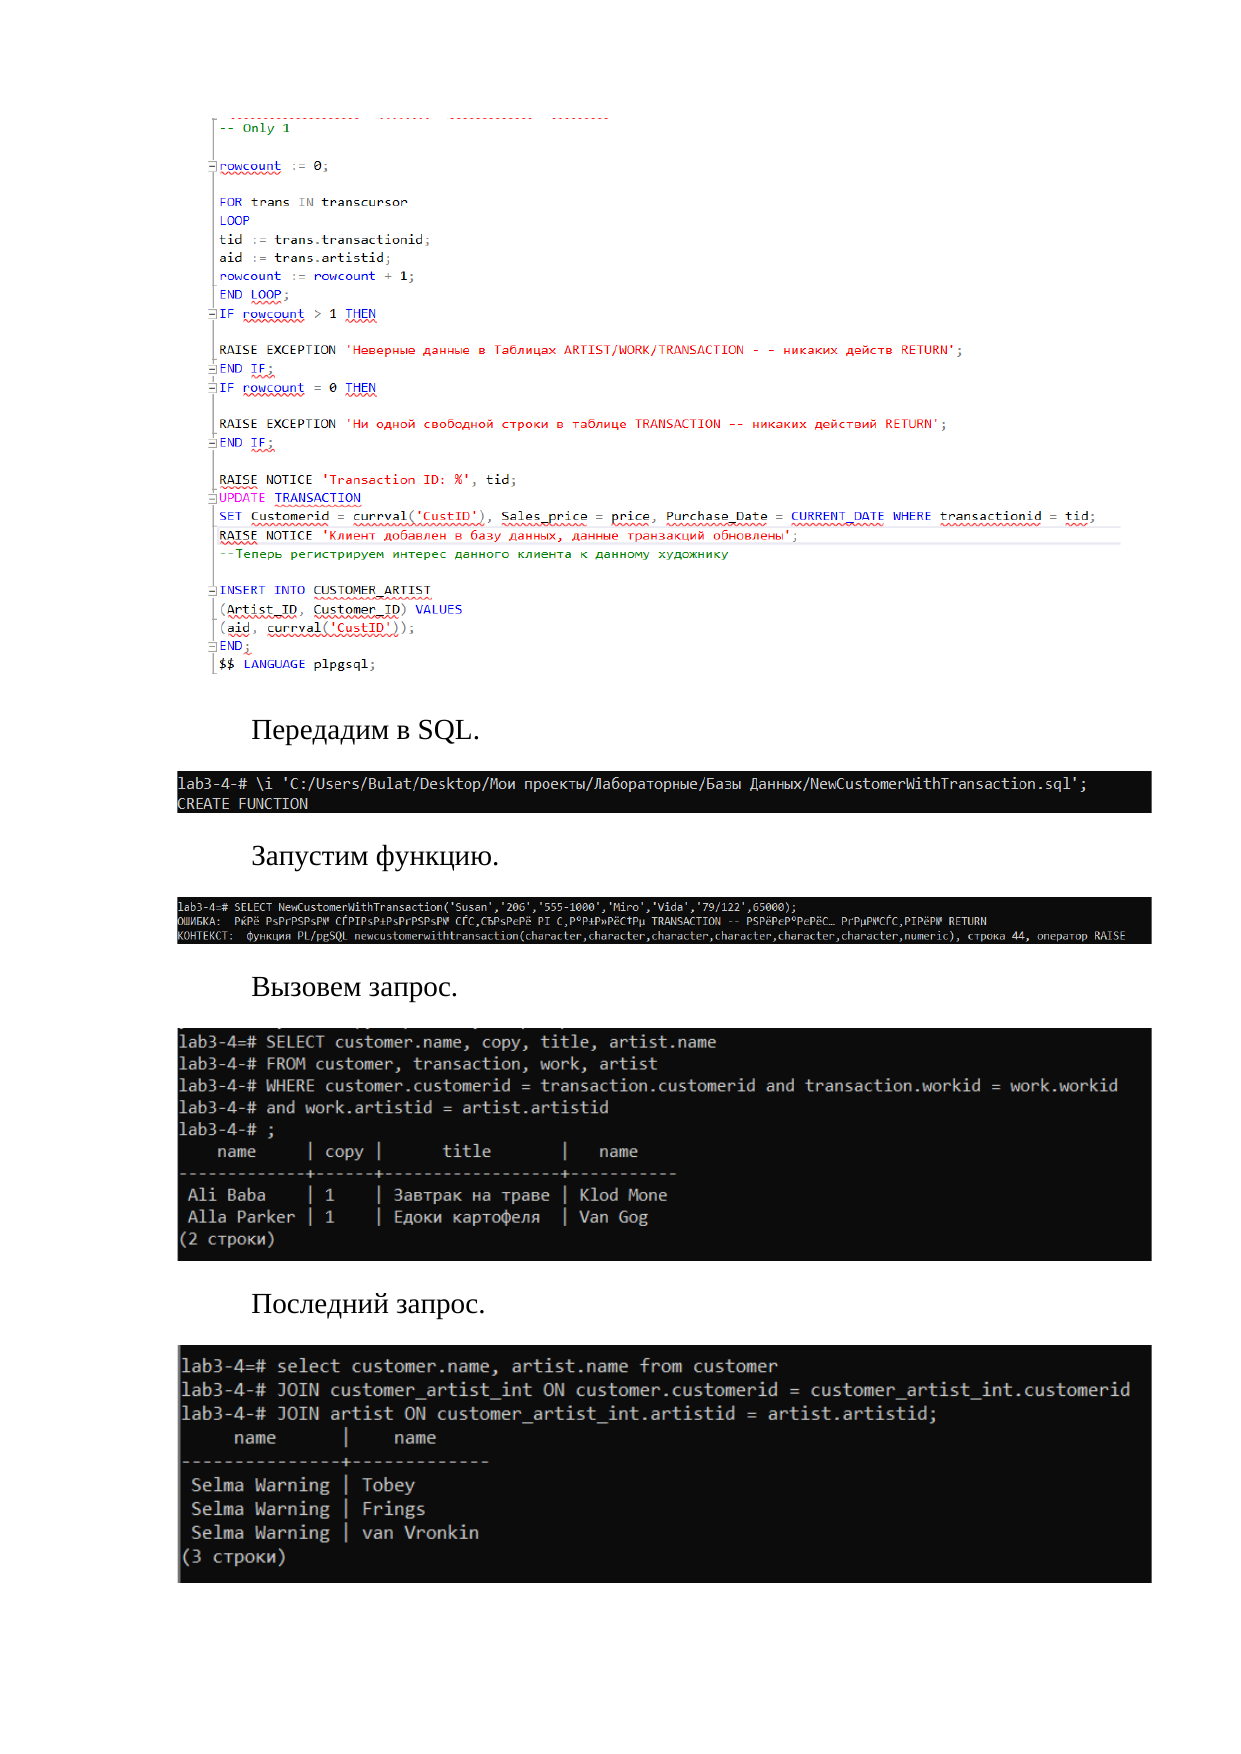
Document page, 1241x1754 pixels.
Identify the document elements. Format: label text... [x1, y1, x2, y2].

text Вызовем запрос. [177, 969, 1152, 1003]
picture [177, 897, 1152, 944]
text Запустим функцию. [177, 838, 1152, 872]
text Передадим в SQL. [177, 712, 1152, 746]
picture [208, 118, 1121, 687]
picture [177, 771, 1152, 813]
picture [177, 1345, 1152, 1583]
text Последний запрос. [177, 1286, 1152, 1320]
picture [177, 1028, 1152, 1261]
